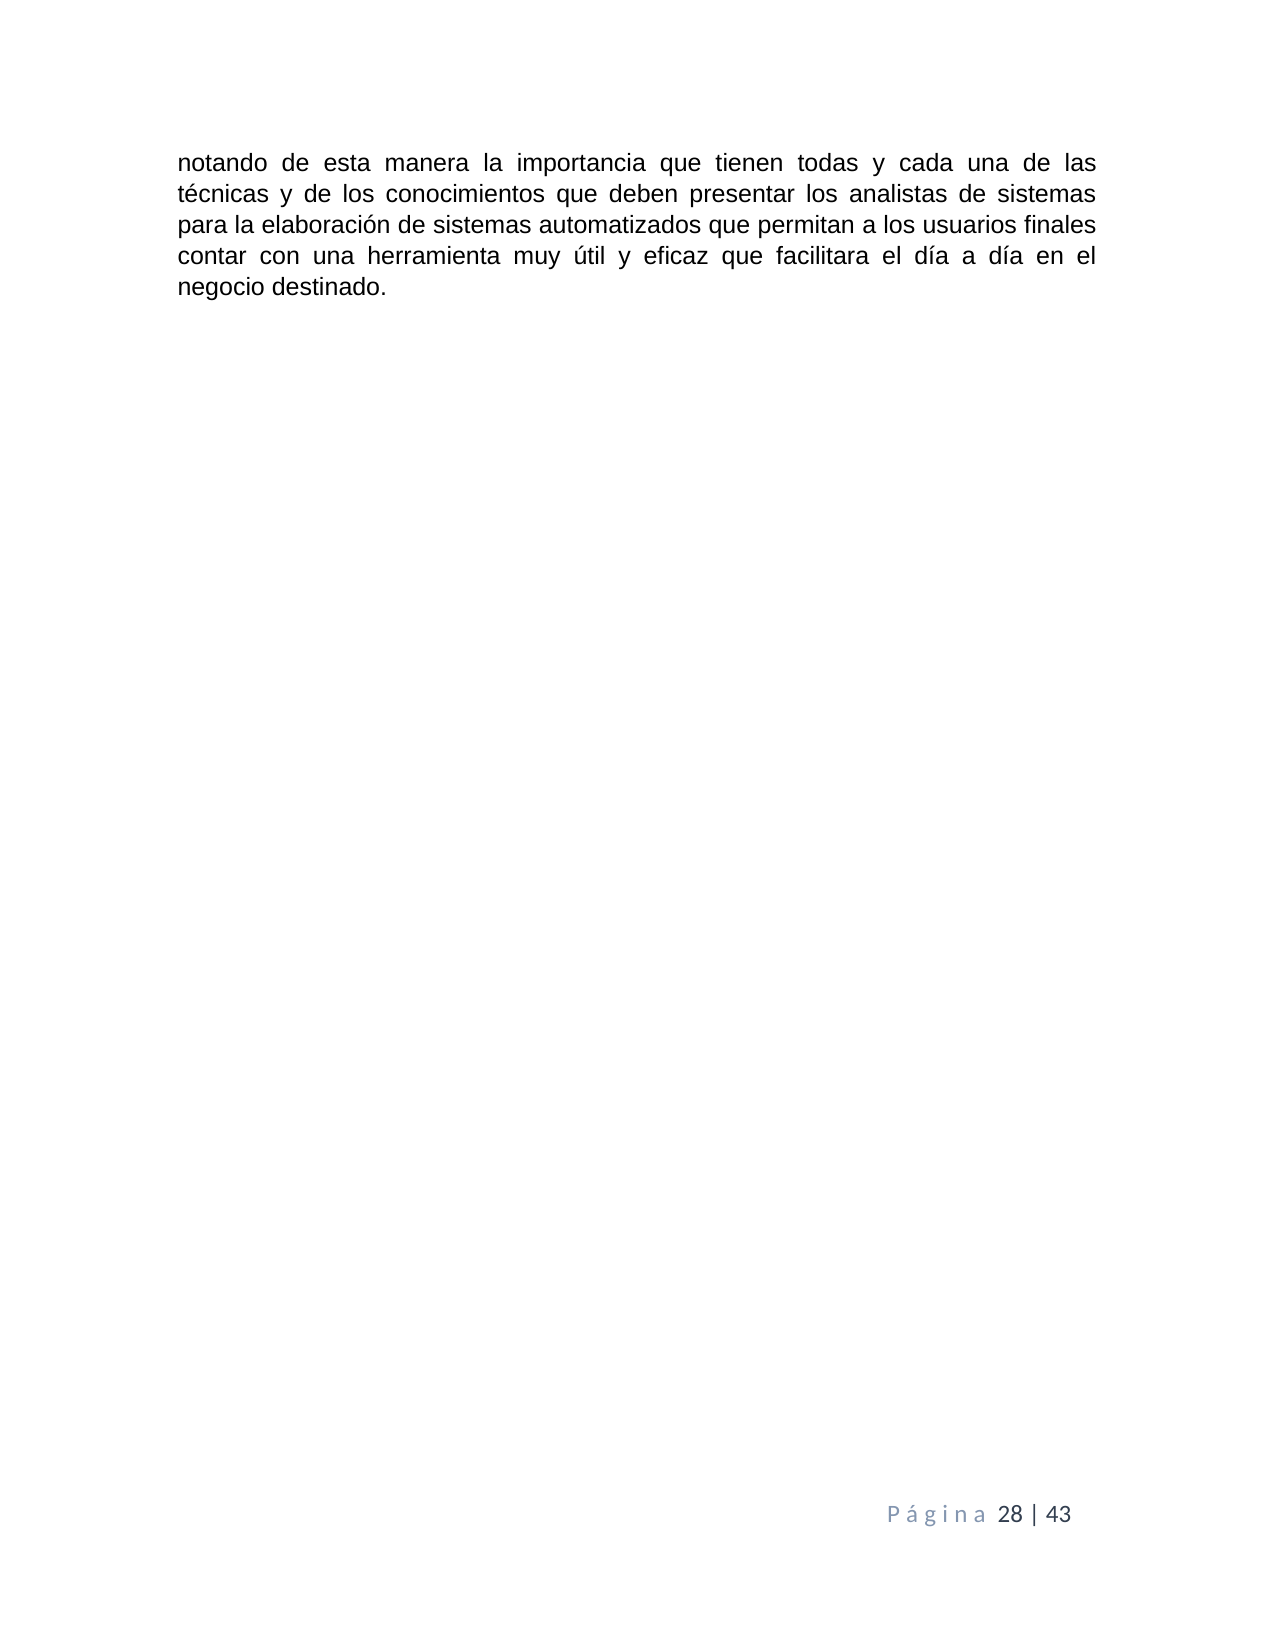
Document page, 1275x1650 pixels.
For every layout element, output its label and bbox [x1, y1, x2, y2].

text [177, 148, 1098, 301]
